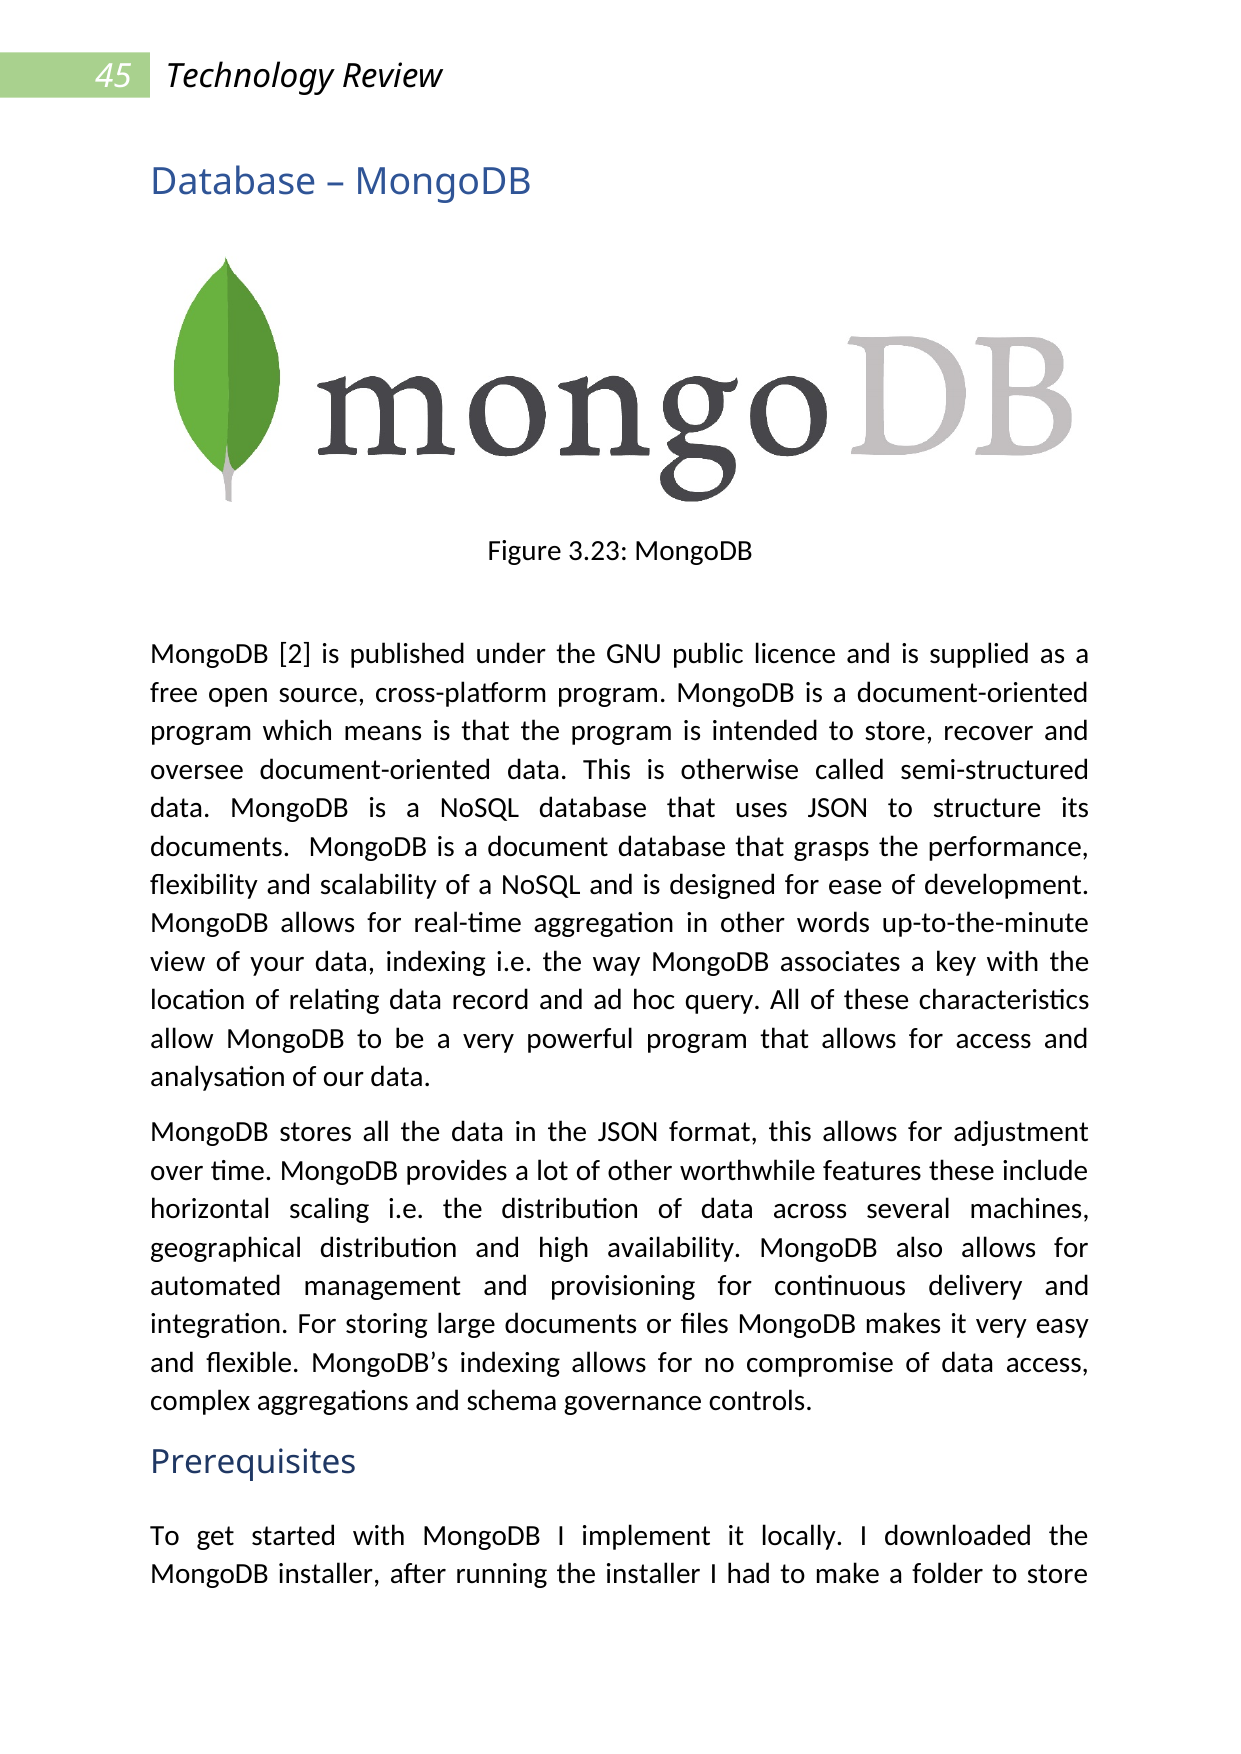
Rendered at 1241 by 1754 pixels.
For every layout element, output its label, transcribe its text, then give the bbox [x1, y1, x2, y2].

picture [173, 256, 1072, 502]
subtitle Database – MongoDB [150, 154, 1090, 205]
text MongoDB [2] is published under the GNU public licence and is supplied as a free open source, cross-platform program. MongoDB is a document-oriented program which means is that the program is intended to store, recover and oversee document-oriented data. This is otherwise called semi-structured data. MongoDB is a NoSQL database that uses JSON to structure its documents. MongoDB is a document database that grasps the performance, flexibility and scalability of a NoSQL and is designed for ease of development. MongoDB allows for real-time aggregation in other words up-to-the-minute view of your data, indexing i.e. the way MongoDB associates a key with the location of relating data record and ad hoc query. All of these characteristics allow MongoDB to be a very powerful program that allows for access and analysation of our data. [150, 636, 1090, 1094]
subtitle Prerequisites [150, 1438, 1090, 1483]
text MongoDB stores all the data in the JSON format, this allows for adjustment over time. MongoDB provides a lot of other worthwhile features these include horizontal scaling i.e. the distribution of data across several machines, geographical distribution and high availability. MongoDB also allows for automated management and provisioning for continuous delivery and integration. For storing large documents or files MongoDB makes it very easy and flexible. MongoDB’s indexing allows for no compromise of data access, complex aggregations and schema governance controls. [150, 1113, 1090, 1418]
